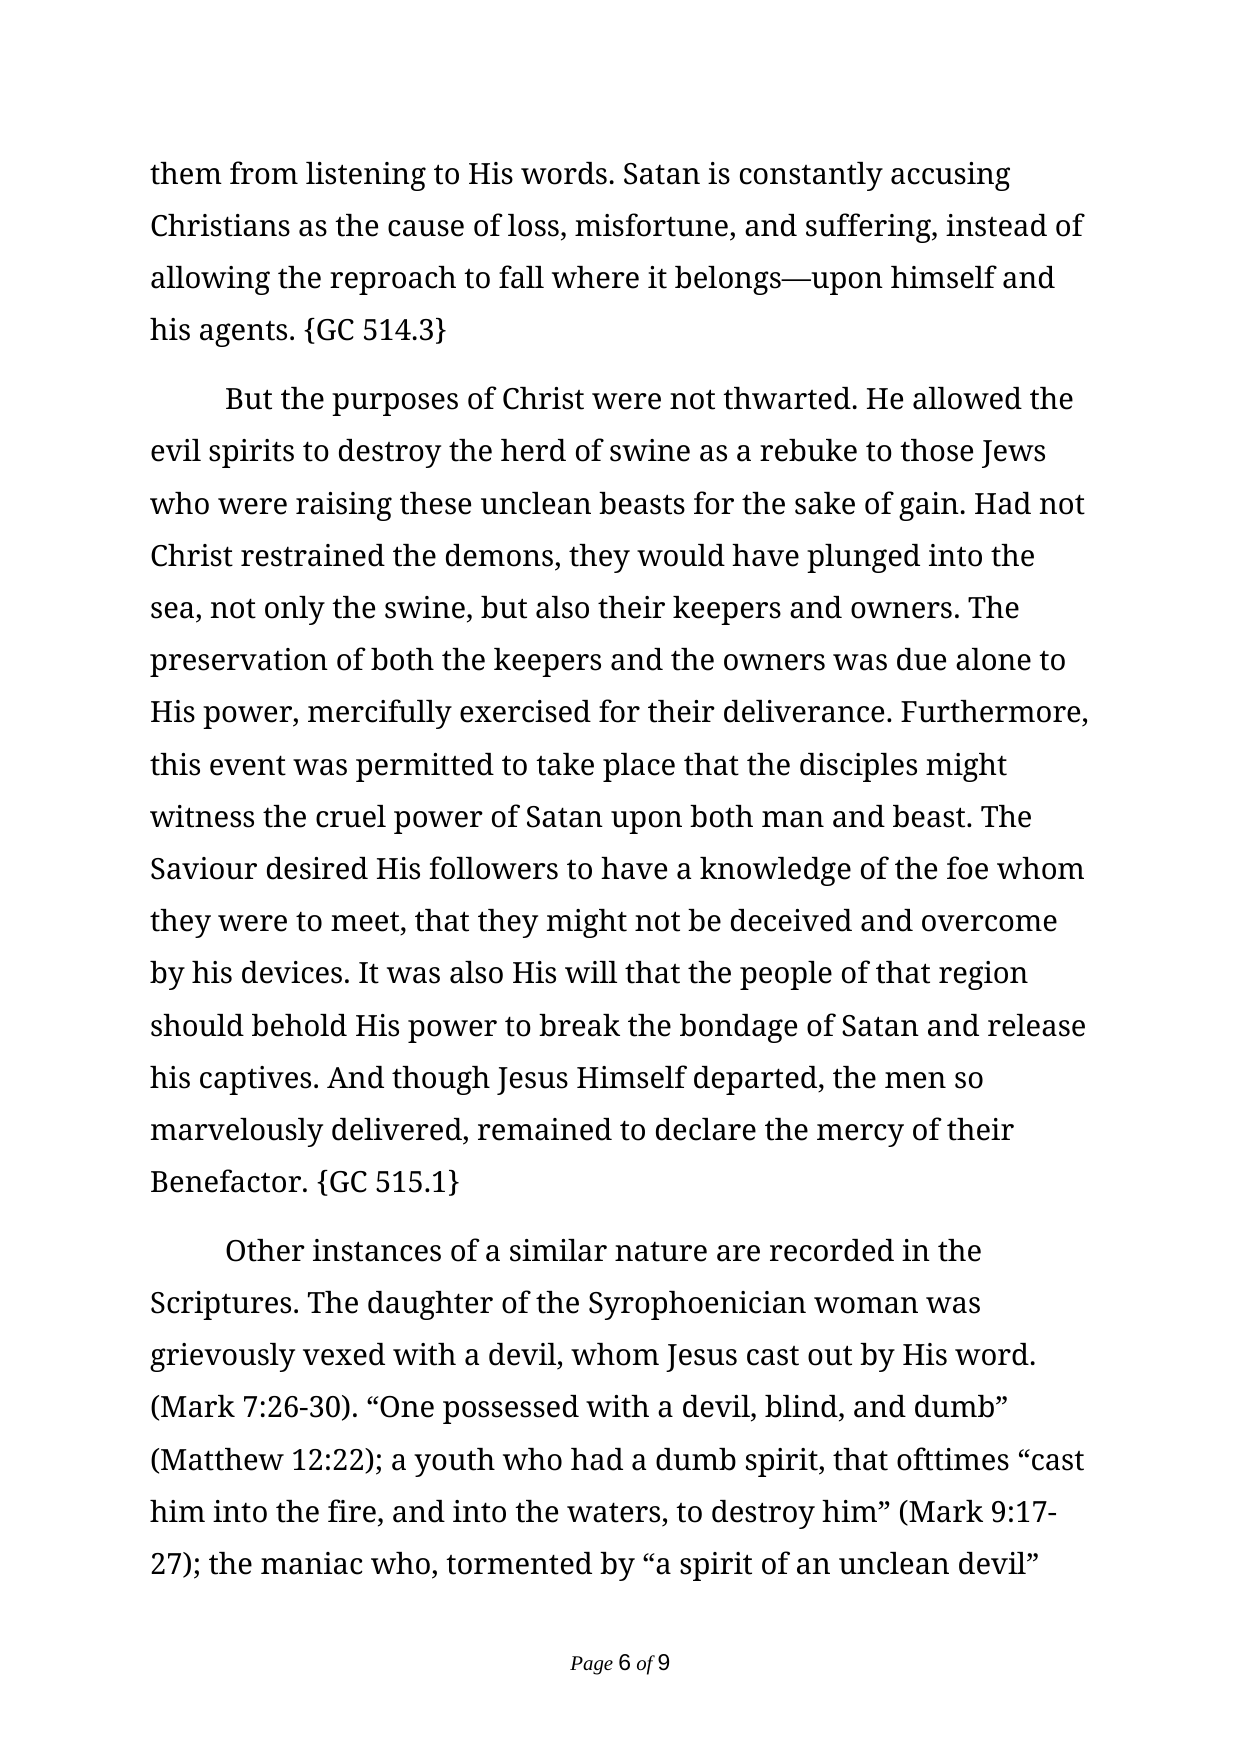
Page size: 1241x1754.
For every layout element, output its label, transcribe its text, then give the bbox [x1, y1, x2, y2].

text But the purposes of Christ were not thwarted. He allowed the evil spirits to destroy the herd of swine as a rebuke to those Jews who were raising these unclean beasts for the sake of gain. Had not Christ restrained the demons, they would have plunged into the sea, not only the swine, but also their keepers and owners. The preservation of both the keepers and the owners was due alone to His power, mercifully exercised for their deliverance. Furthermore, this event was permitted to take place that the disciples might witness the cruel power of Satan upon both man and beast. The Saviour desired His followers to have a knowledge of the foe whom they were to meet, that they might not be deceived and overcome by his devices. It was also His will that the people of that region should behold His power to break the bondage of Satan and release his captives. And though Jesus Himself departed, the men so marvelously delivered, remained to declare the mercy of their Benefactor. {GC 515.1} [150, 375, 1090, 1207]
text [150, 1227, 1090, 1588]
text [150, 150, 1090, 355]
